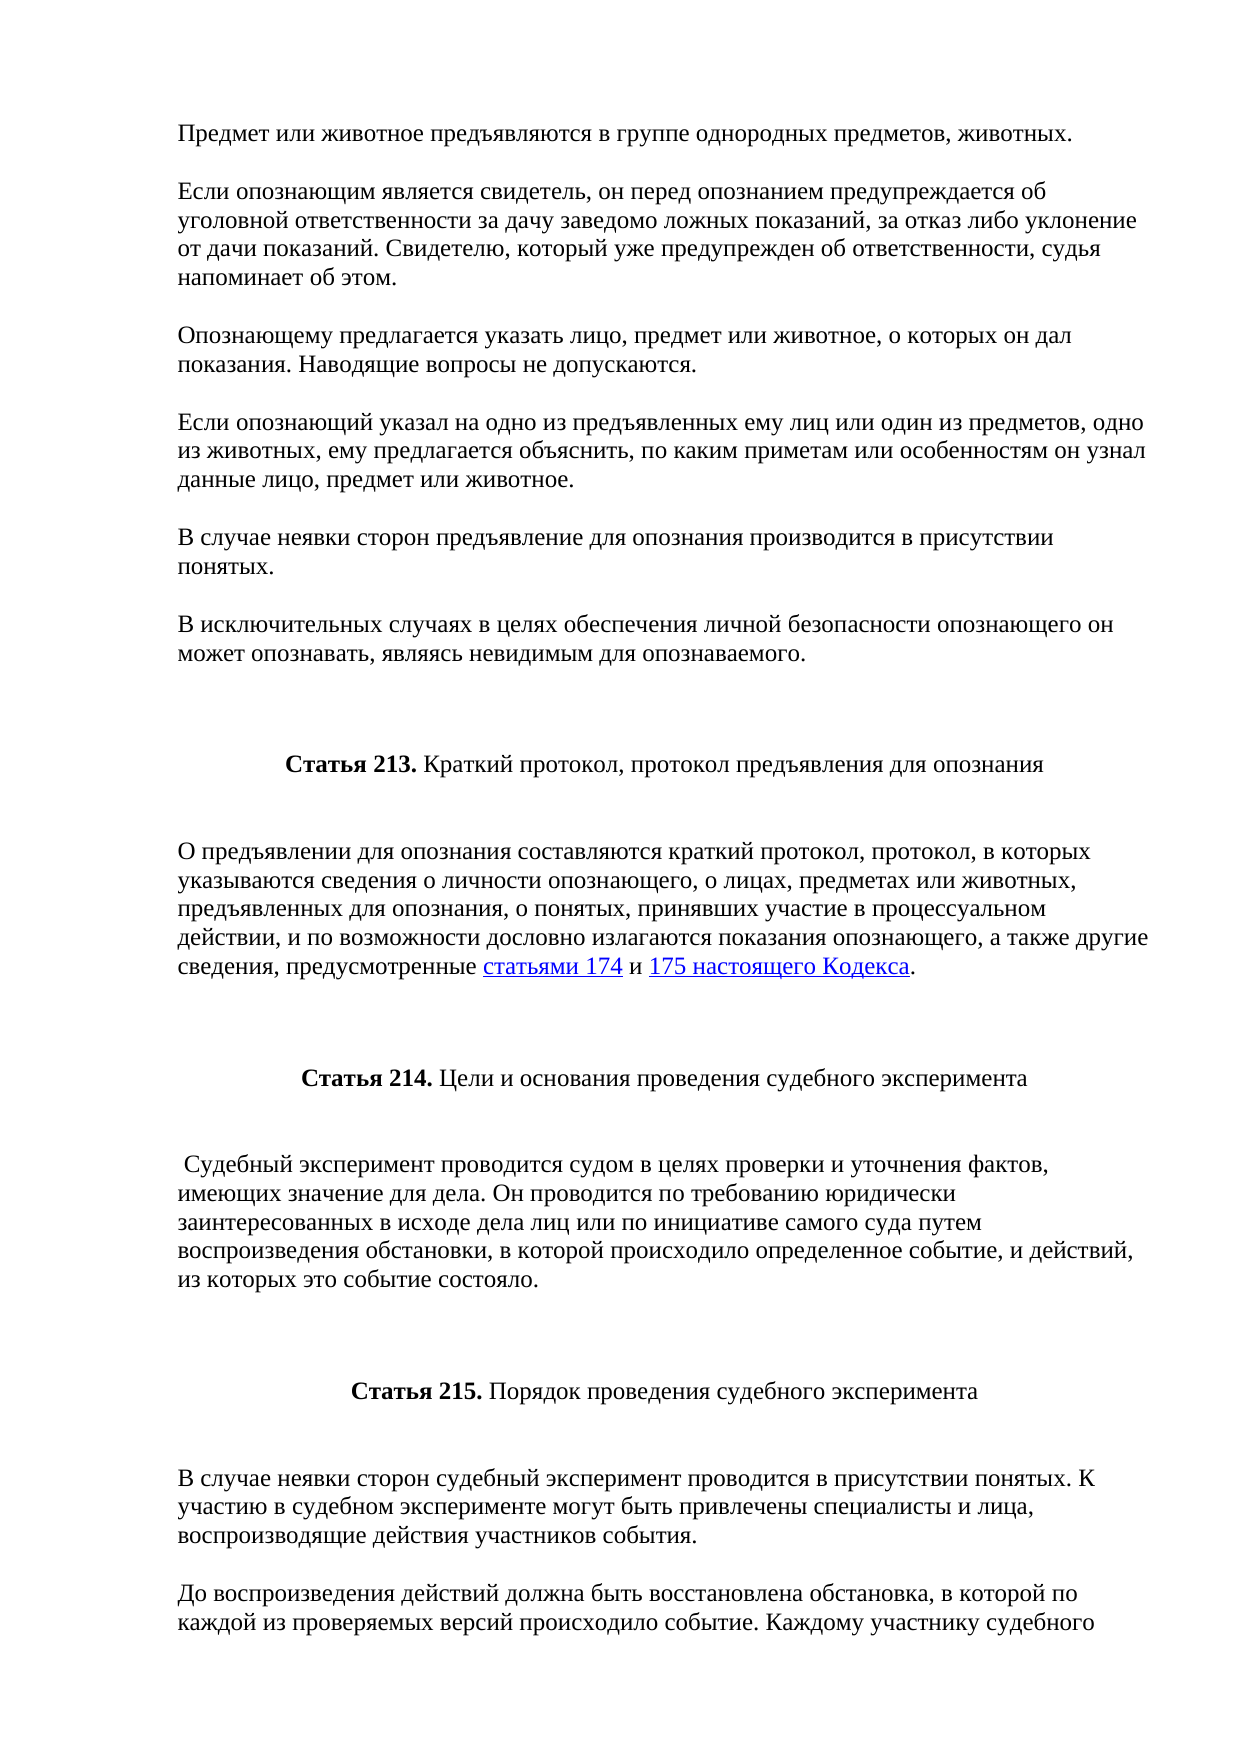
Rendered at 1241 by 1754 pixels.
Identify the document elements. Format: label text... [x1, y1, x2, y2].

text Опознающему предлагается указать лицо, предмет или животное, о которых он дал показания. Наводящие вопросы не допускаются. [177, 320, 1152, 378]
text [177, 1578, 1152, 1636]
text Статья 214. Цели и основания проведения судебного эксперимента [177, 1063, 1152, 1091]
text В случае неявки сторон предъявление для опознания производится в присутствии понятых. [177, 522, 1152, 580]
text В случае неявки сторон судебный эксперимент проводится в присутствии понятых. К участию в судебном эксперименте могут быть привлечены специалисты и лица, воспроизводящие действия участников события. [177, 1463, 1152, 1549]
text О предъявлении для опознания составляются краткий протокол, протокол, в которых указываются сведения о личности опознающего, о лицах, предметах или животных, предъявленных для опознания, о понятых, принявших участие в процессуальном действии, и по возможности дословно излагаются показания опознающего, а также другие сведения, предусмотренные статьями 174 и 175 настоящего Кодекса. [177, 836, 1152, 980]
text Статья 215. Порядок проведения судебного эксперимента [177, 1376, 1152, 1405]
text Если опознающим является свидетель, он перед опознанием предупреждается об уголовной ответственности за дачу заведомо ложных показаний, за отказ либо уклонение от дачи показаний. Свидетелю, который уже предупрежден об ответственности, судья напоминает об этом. [177, 176, 1152, 291]
text Предмет или животное предъявляются в группе однородных предметов, животных. [177, 118, 1152, 147]
text Судебный эксперимент проводится судом в целях проверки и уточнения фактов, имеющих значение для дела. Он проводится по требованию юридически заинтересованных в исходе дела лиц или по инициативе самого суда путем воспроизведения обстановки, в которой происходило определенное событие, и действий, из которых это событие состояло. [177, 1149, 1152, 1293]
text Статья 213. Краткий протокол, протокол предъявления для опознания [177, 749, 1152, 778]
text В исключительных случаях в целях обеспечения личной безопасности опознающего он может опознавать, являясь невидимым для опознаваемого. [177, 609, 1152, 666]
text Если опознающий указал на одно из предъявленных ему лиц или один из предметов, одно из животных, ему предлагается объяснить, по каким приметам или особенностям он узнал данные лицо, предмет или животное. [177, 407, 1152, 493]
